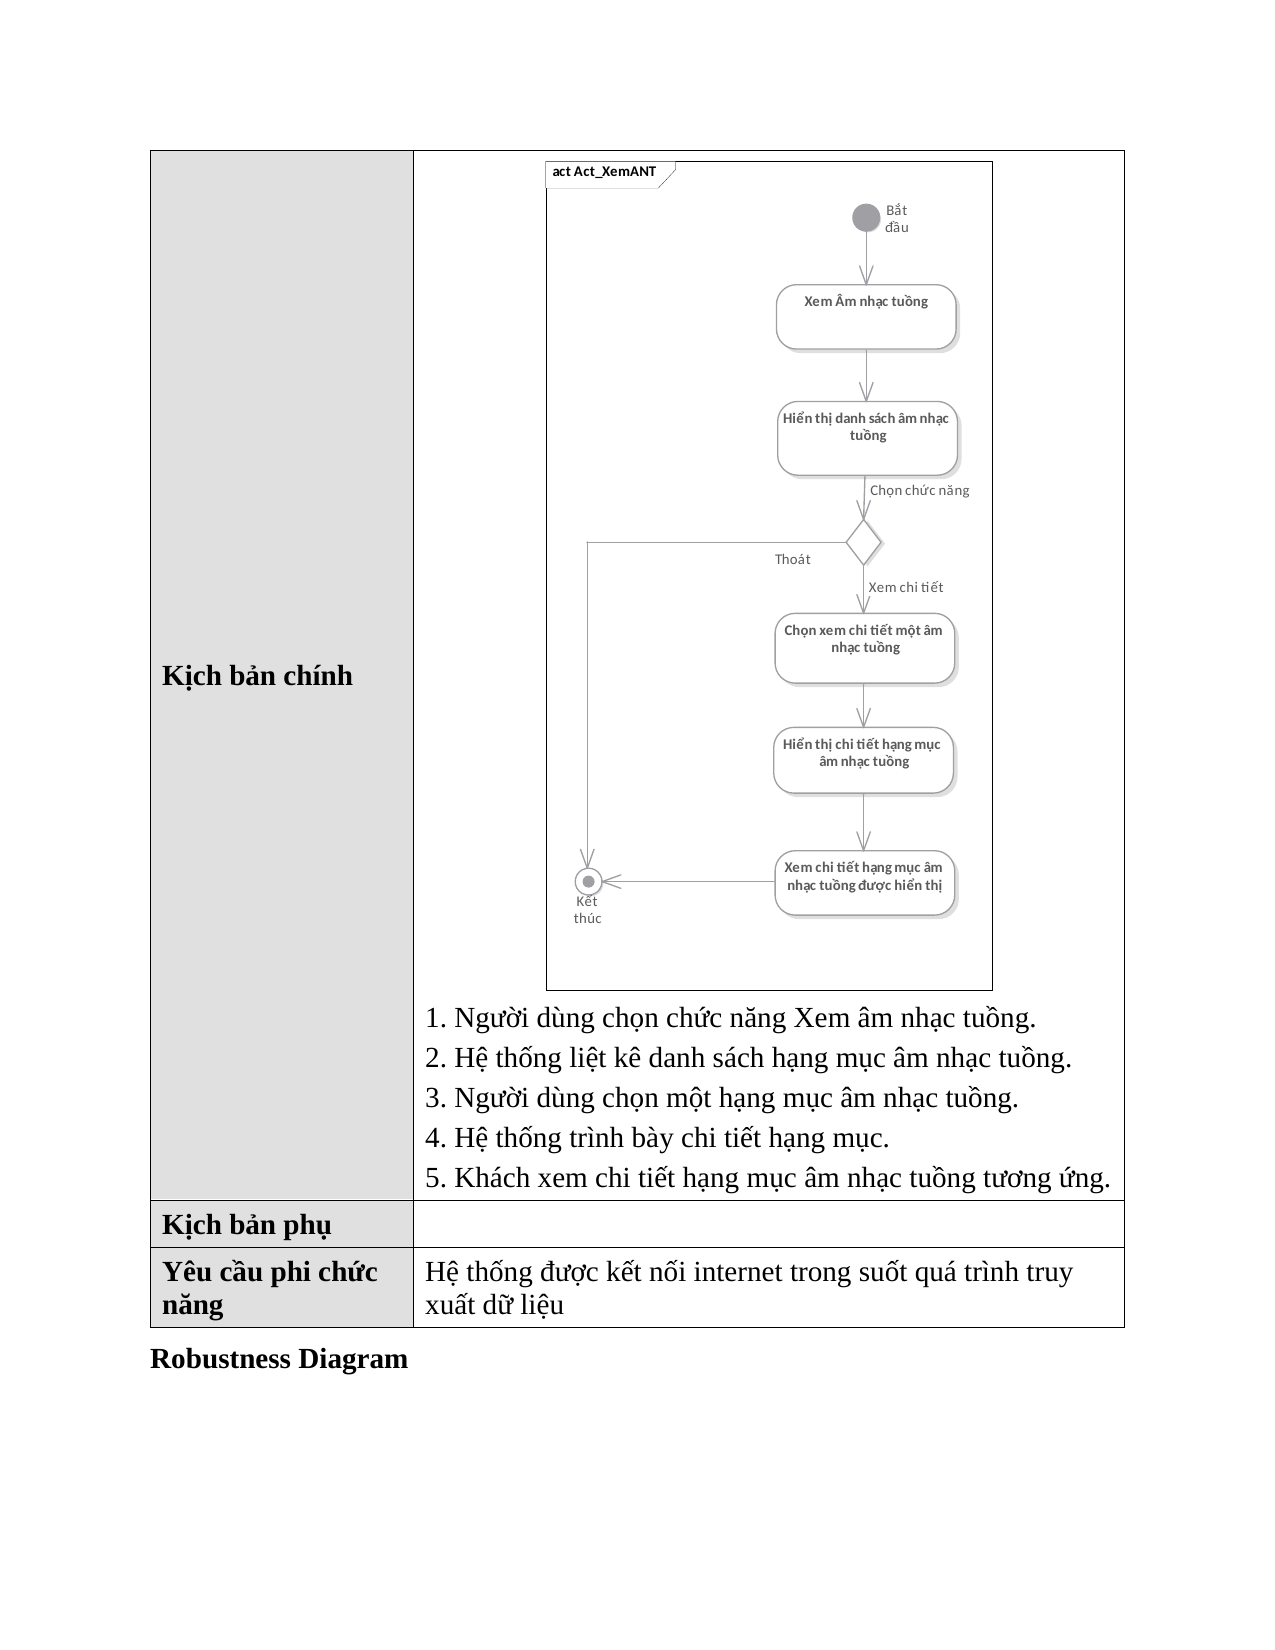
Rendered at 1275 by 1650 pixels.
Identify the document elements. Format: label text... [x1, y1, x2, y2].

text Robustness Diagram [150, 1341, 1125, 1374]
table_cell [414, 1201, 1124, 1247]
table_cell Kịch bản chính [151, 151, 413, 1199]
table_cell 1. Người dùng chọn chức năng Xem âm nhạc tuồng. 2. Hệ thống liệt kê danh sách hạng mục âm nhạc tuồng. 3. Người dùng chọn một hạng mục âm nhạc tuồng. 4. Hệ thống trình bày chi tiết hạng mục. 5. Khách xem chi tiết hạng mục âm nhạc tuồng tương ứng. [414, 151, 1124, 1199]
table_cell Kịch bản phụ [151, 1201, 413, 1247]
table_cell Yêu cầu phi chức năng [151, 1248, 413, 1327]
table_cell Hệ thống được kết nối internet trong suốt quá trình truy xuất dữ liệu [414, 1248, 1124, 1327]
